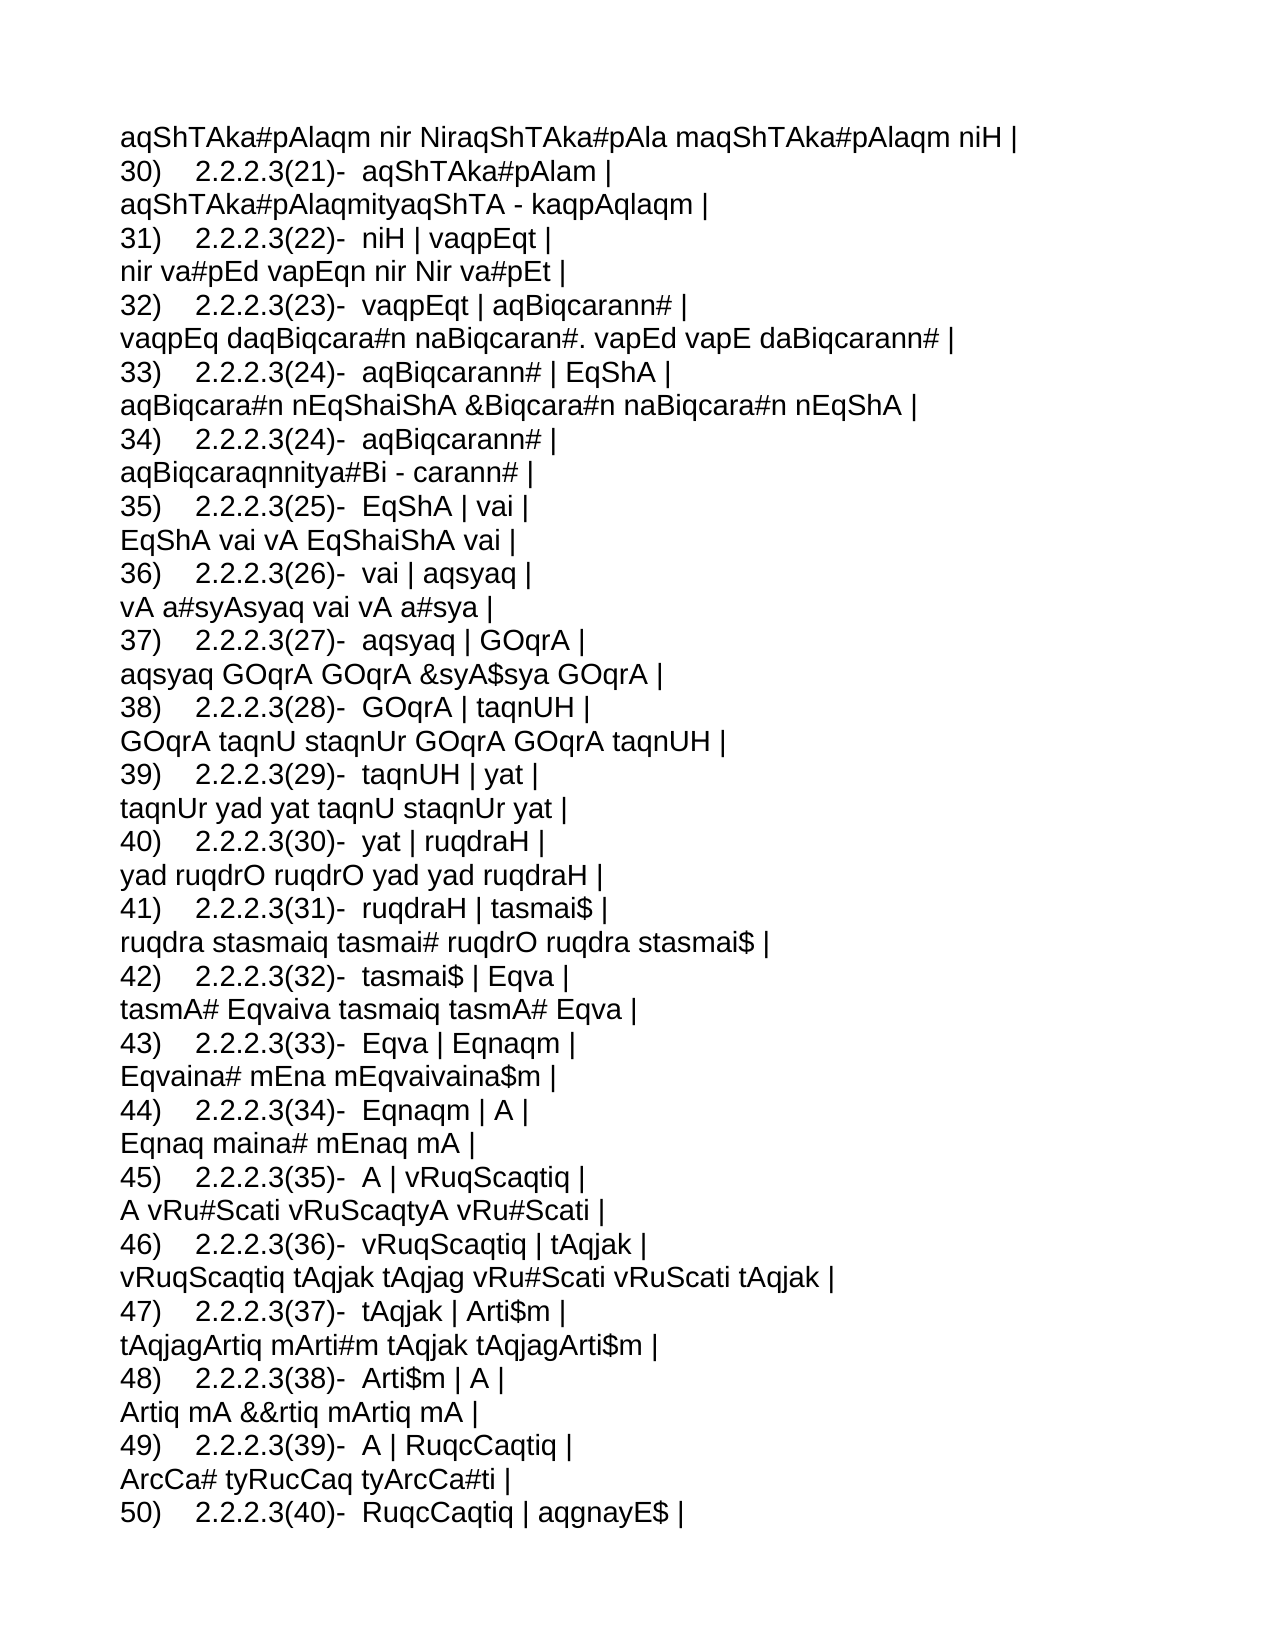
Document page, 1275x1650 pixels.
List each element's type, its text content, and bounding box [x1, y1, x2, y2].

text aqBiqcaraqnnitya#Bi - carann# | [120, 455, 1200, 489]
text 45) 2.2.2.3(35)- A | vRuqScaqtiq | [120, 1160, 1200, 1193]
text 39) 2.2.2.3(29)- taqnUH | yat | [120, 757, 1200, 791]
text aqsyaq GOqrA GOqrA &syA$sya GOqrA | [120, 657, 1200, 690]
text EqShA vai vA EqShaiShA vai | [120, 522, 1200, 556]
text vA a#syAsyaq vai vA a#sya | [120, 589, 1200, 623]
text vaqpEq daqBiqcara#n naBiqcaran#. vapEd vapE daBiqcarann# | [120, 321, 1200, 355]
text 33) 2.2.2.3(24)- aqBiqcarann# | EqShA | [120, 355, 1200, 388]
text vRuqScaqtiq tAqjak tAqjag vRu#Scati vRuScati tAqjak | [120, 1260, 1200, 1294]
text aqShTAka#pAlaqmityaqShTA - kaqpAqlaqm | [120, 187, 1200, 221]
text GOqrA taqnU staqnUr GOqrA GOqrA taqnUH | [120, 724, 1200, 757]
text Eqvaina# mEna mEqvaivaina$m | [120, 1059, 1200, 1093]
text aqShTAka#pAlaqm nir NiraqShTAka#pAla maqShTAka#pAlaqm niH | [120, 120, 1200, 153]
text 43) 2.2.2.3(33)- Eqva | Eqnaqm | [120, 1026, 1200, 1059]
text ArcCa# tyRucCaq tyArcCa#ti | [120, 1462, 1200, 1495]
text aqBiqcara#n nEqShaiShA &Biqcara#n naBiqcara#n nEqShA | [120, 388, 1200, 422]
text 41) 2.2.2.3(31)- ruqdraH | tasmai$ | [120, 891, 1200, 925]
text ruqdra stasmaiq tasmai# ruqdrO ruqdra stasmai$ | [120, 925, 1200, 958]
text yad ruqdrO ruqdrO yad yad ruqdraH | [120, 858, 1200, 891]
text A vRu#Scati vRuScaqtyA vRu#Scati | [120, 1193, 1200, 1227]
text 35) 2.2.2.3(25)- EqShA | vai | [120, 489, 1200, 522]
text nir va#pEd vapEqn nir Nir va#pEt | [120, 254, 1200, 288]
text taqnUr yad yat taqnU staqnUr yat | [120, 791, 1200, 824]
text 47) 2.2.2.3(37)- tAqjak | Arti$m | [120, 1294, 1200, 1327]
text 38) 2.2.2.3(28)- GOqrA | taqnUH | [120, 690, 1200, 724]
text tAqjagArtiq mArti#m tAqjak tAqjagArti$m | [120, 1327, 1200, 1361]
text 44) 2.2.2.3(34)- Eqnaqm | A | [120, 1093, 1200, 1126]
text 32) 2.2.2.3(23)- vaqpEqt | aqBiqcarann# | [120, 288, 1200, 321]
text 30) 2.2.2.3(21)- aqShTAka#pAlam | [120, 153, 1200, 187]
text 46) 2.2.2.3(36)- vRuqScaqtiq | tAqjak | [120, 1227, 1200, 1260]
text 37) 2.2.2.3(27)- aqsyaq | GOqrA | [120, 623, 1200, 657]
text 49) 2.2.2.3(39)- A | RuqcCaqtiq | [120, 1428, 1200, 1462]
text 40) 2.2.2.3(30)- yat | ruqdraH | [120, 824, 1200, 858]
text 34) 2.2.2.3(24)- aqBiqcarann# | [120, 422, 1200, 455]
text 48) 2.2.2.3(38)- Arti$m | A | [120, 1361, 1200, 1394]
text tasmA# Eqvaiva tasmaiq tasmA# Eqva | [120, 992, 1200, 1026]
text 42) 2.2.2.3(32)- tasmai$ | Eqva | [120, 958, 1200, 992]
text Eqnaq maina# mEnaq mA | [120, 1126, 1200, 1160]
text 50) 2.2.2.3(40)- RuqcCaqtiq | aqgnayE$ | [120, 1495, 1200, 1529]
text 31) 2.2.2.3(22)- niH | vaqpEqt | [120, 221, 1200, 254]
text Artiq mA &&rtiq mArtiq mA | [120, 1394, 1200, 1428]
text 36) 2.2.2.3(26)- vai | aqsyaq | [120, 556, 1200, 589]
